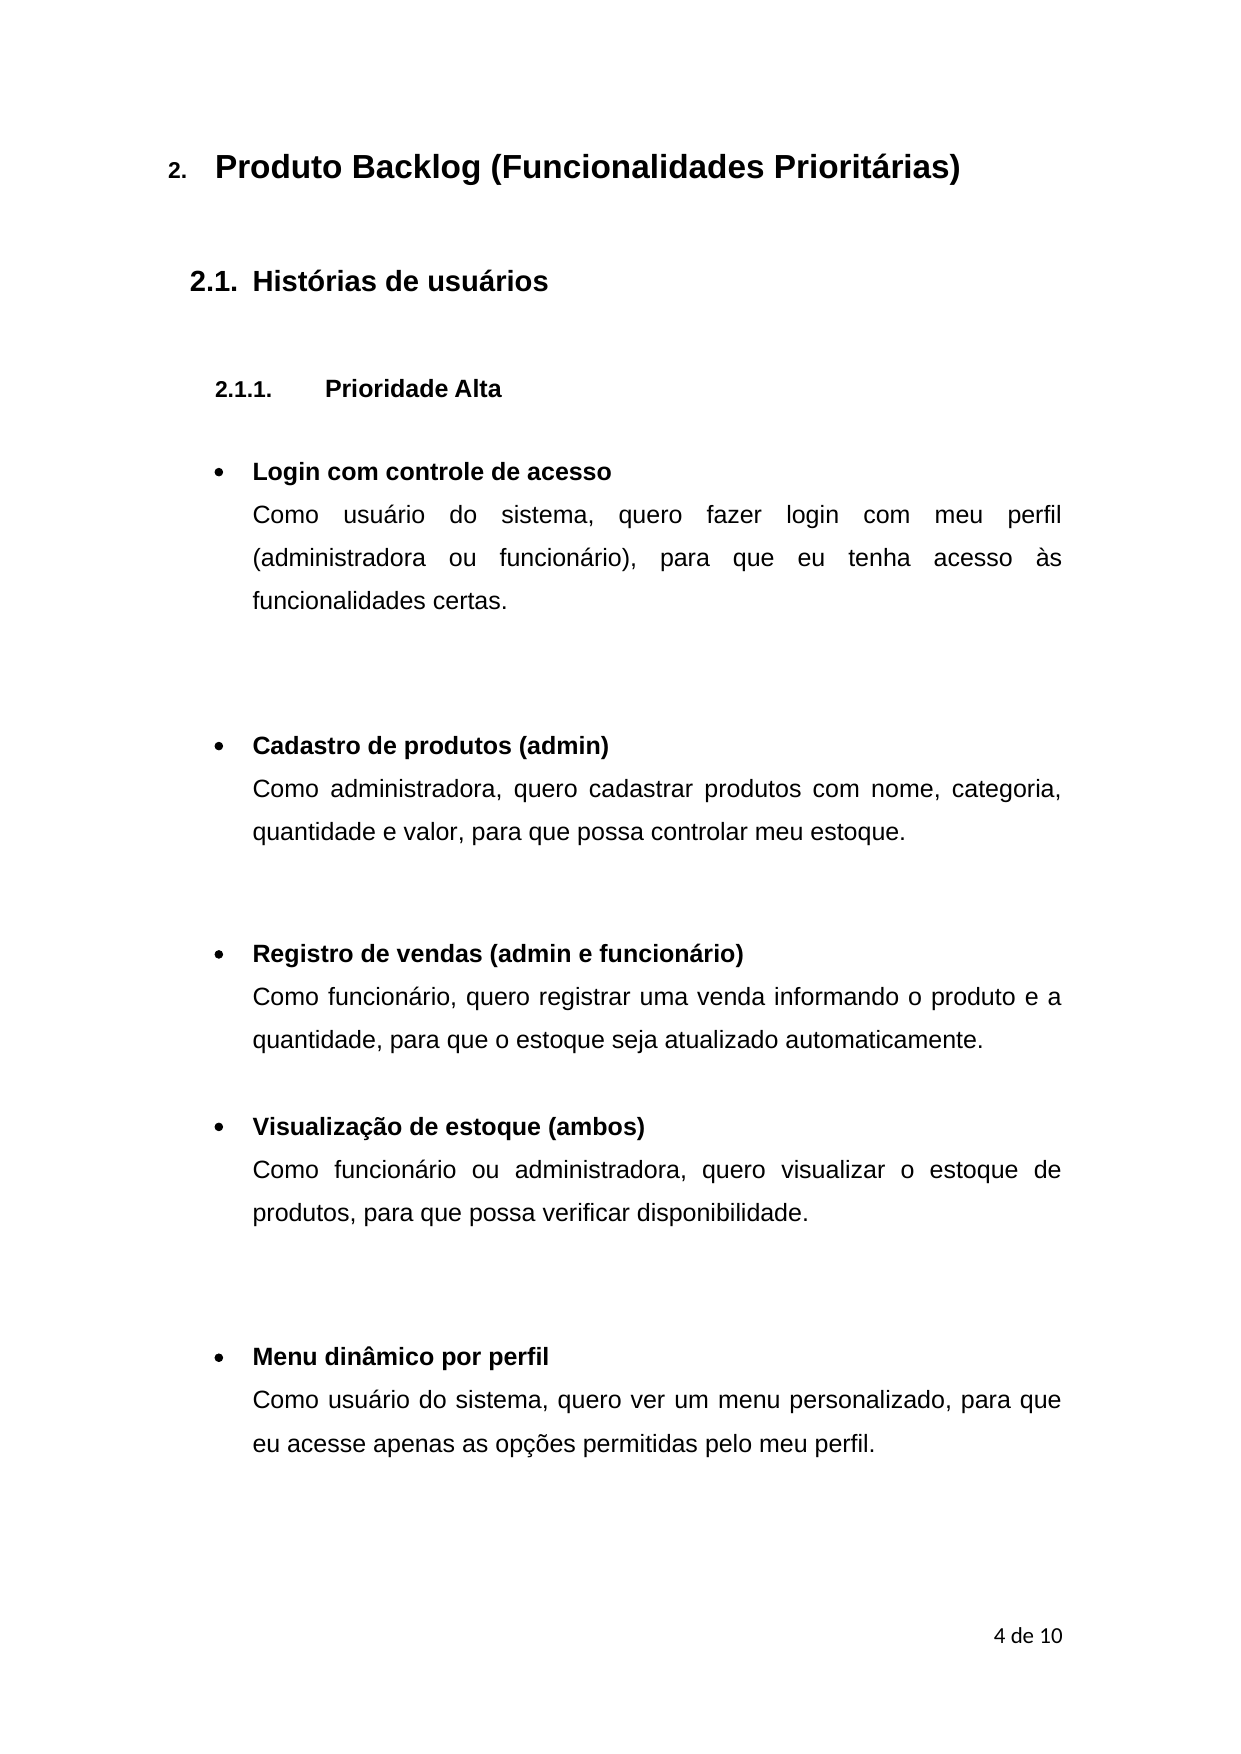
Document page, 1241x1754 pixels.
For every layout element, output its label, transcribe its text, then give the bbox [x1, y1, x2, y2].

list Registro de vendas (admin e funcionário) [215, 939, 1063, 968]
list Como funcionário ou administradora, quero visualizar o estoque de produtos, para que possa verificar disponibilidade. [252, 1155, 1063, 1227]
text Produto Backlog (Funcionalidades Prioritárias) [168, 148, 1063, 186]
list Como usuário do sistema, quero fazer login com meu perfil (administradora ou funcionário), para que eu tenha acesso às funcionalidades certas. [252, 500, 1063, 615]
list Menu dinâmico por perfil [215, 1342, 1063, 1371]
text Histórias de usuários [189, 264, 1063, 297]
list Cadastro de produtos (admin) [215, 731, 1063, 759]
list Login com controle de acesso [215, 457, 1063, 486]
list Como funcionário, quero registrar uma venda informando o produto e a quantidade, para que o estoque seja atualizado automaticamente. [252, 982, 1063, 1054]
list Como usuário do sistema, quero ver um menu personalizado, para que eu acesse apenas as opções permitidas pelo meu perfil. [252, 1386, 1063, 1457]
list Como administradora, quero cadastrar produtos com nome, categoria, quantidade e valor, para que possa controlar meu estoque. [252, 774, 1063, 846]
list Visualização de estoque (ambos) [215, 1112, 1063, 1140]
text Prioridade Alta [215, 374, 1063, 403]
